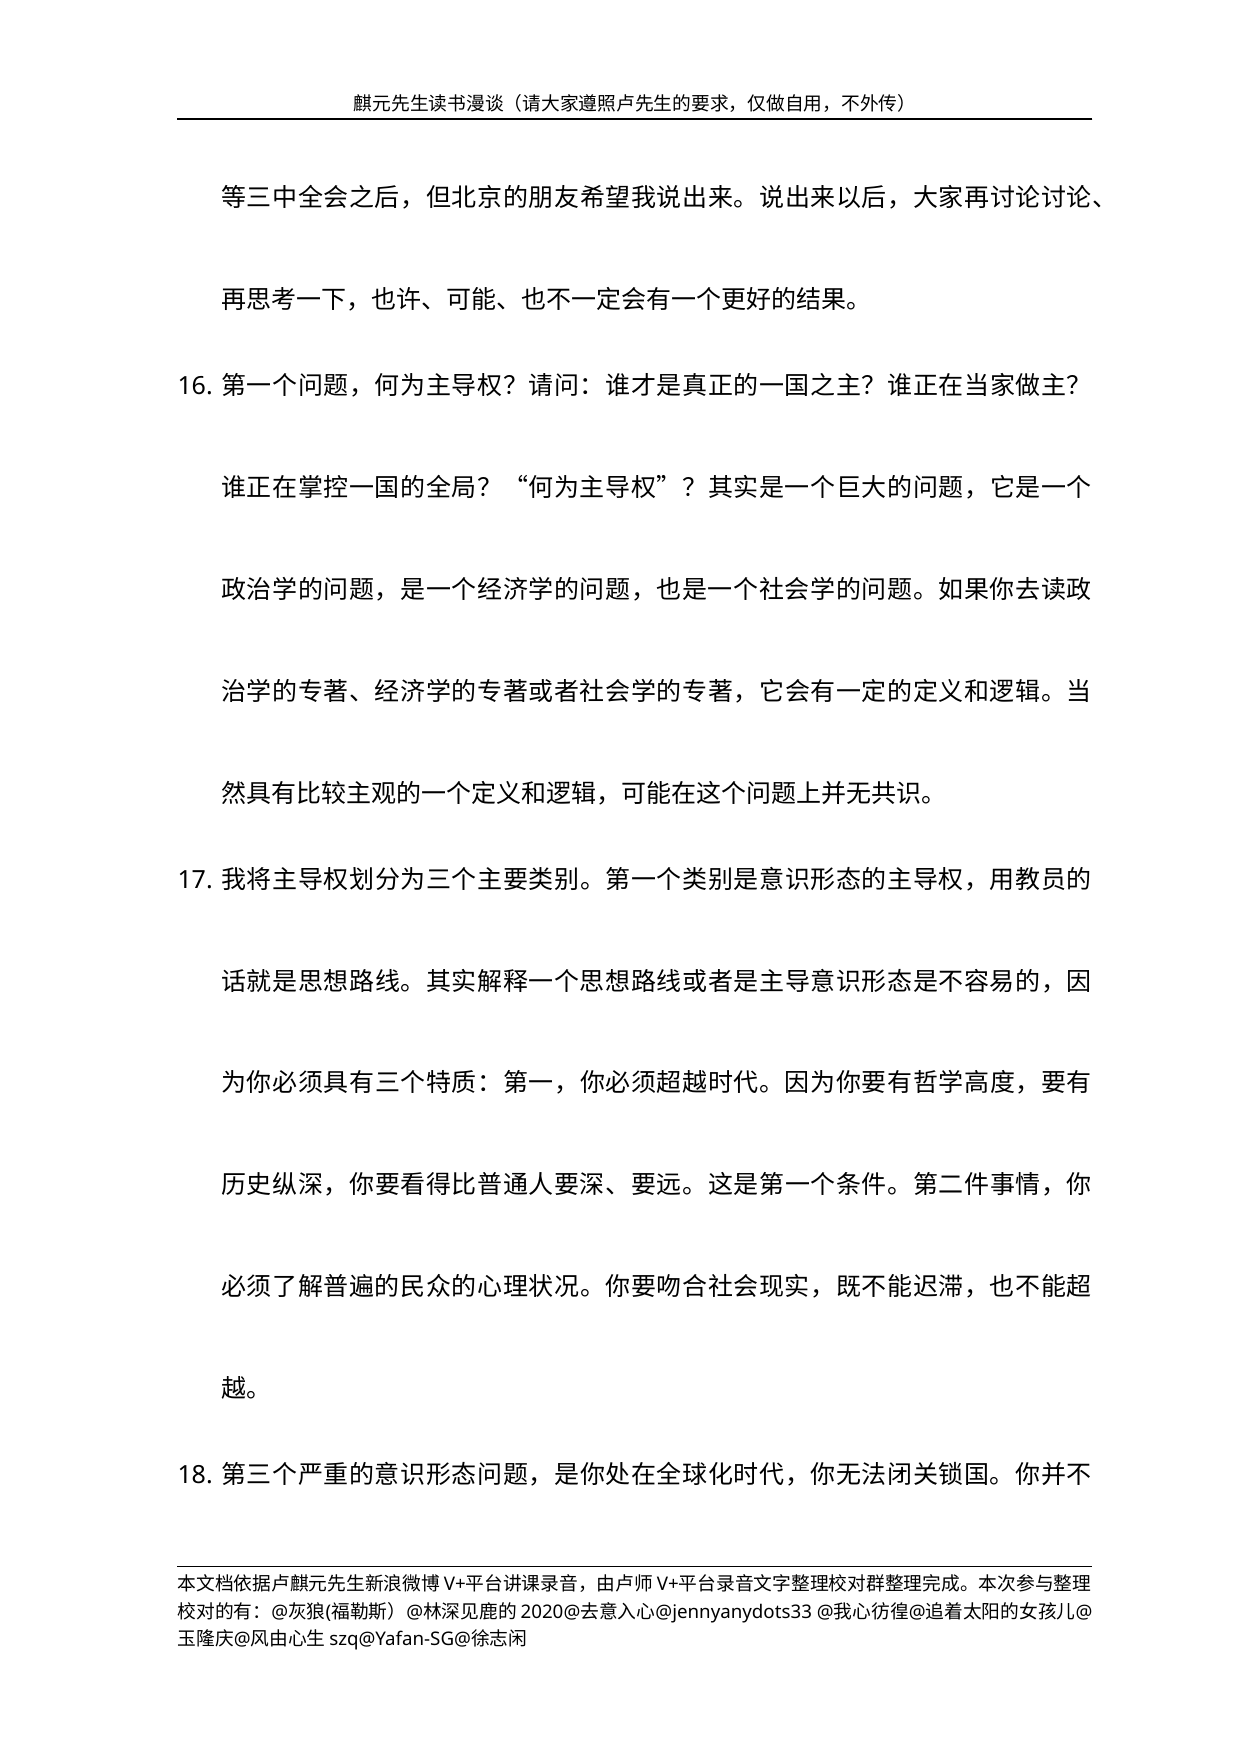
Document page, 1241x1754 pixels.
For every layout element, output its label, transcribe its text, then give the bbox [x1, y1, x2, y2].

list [177, 1439, 1092, 1507]
list 第一个问题，何为主导权？请问：谁才是真正的一国之主？谁正在当家做主？谁正在掌控一国的全局？“何为主导权”？其实是一个巨大的问题，它是一个政治学的问题，是一个经济学的问题，也是一个社会学的问题。如果你去读政治学的专著、经济学的专著或者社会学的专著，它会有一定的定义和逻辑。当然具有比较主观的一个定义和逻辑，可能在这个问题上并无共识。 [177, 350, 1092, 825]
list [177, 162, 1092, 332]
list 我将主导权划分为三个主要类别。第一个类别是意识形态的主导权，用教员的话就是思想路线。其实解释一个思想路线或者是主导意识形态是不容易的，因为你必须具有三个特质：第一，你必须超越时代。因为你要有哲学高度，要有历史纵深，你要看得比普通人要深、要远。这是第一个条件。第二件事情，你必须了解普遍的民众的心理状况。你要吻合社会现实，既不能迟滞，也不能超越。 [177, 843, 1092, 1421]
